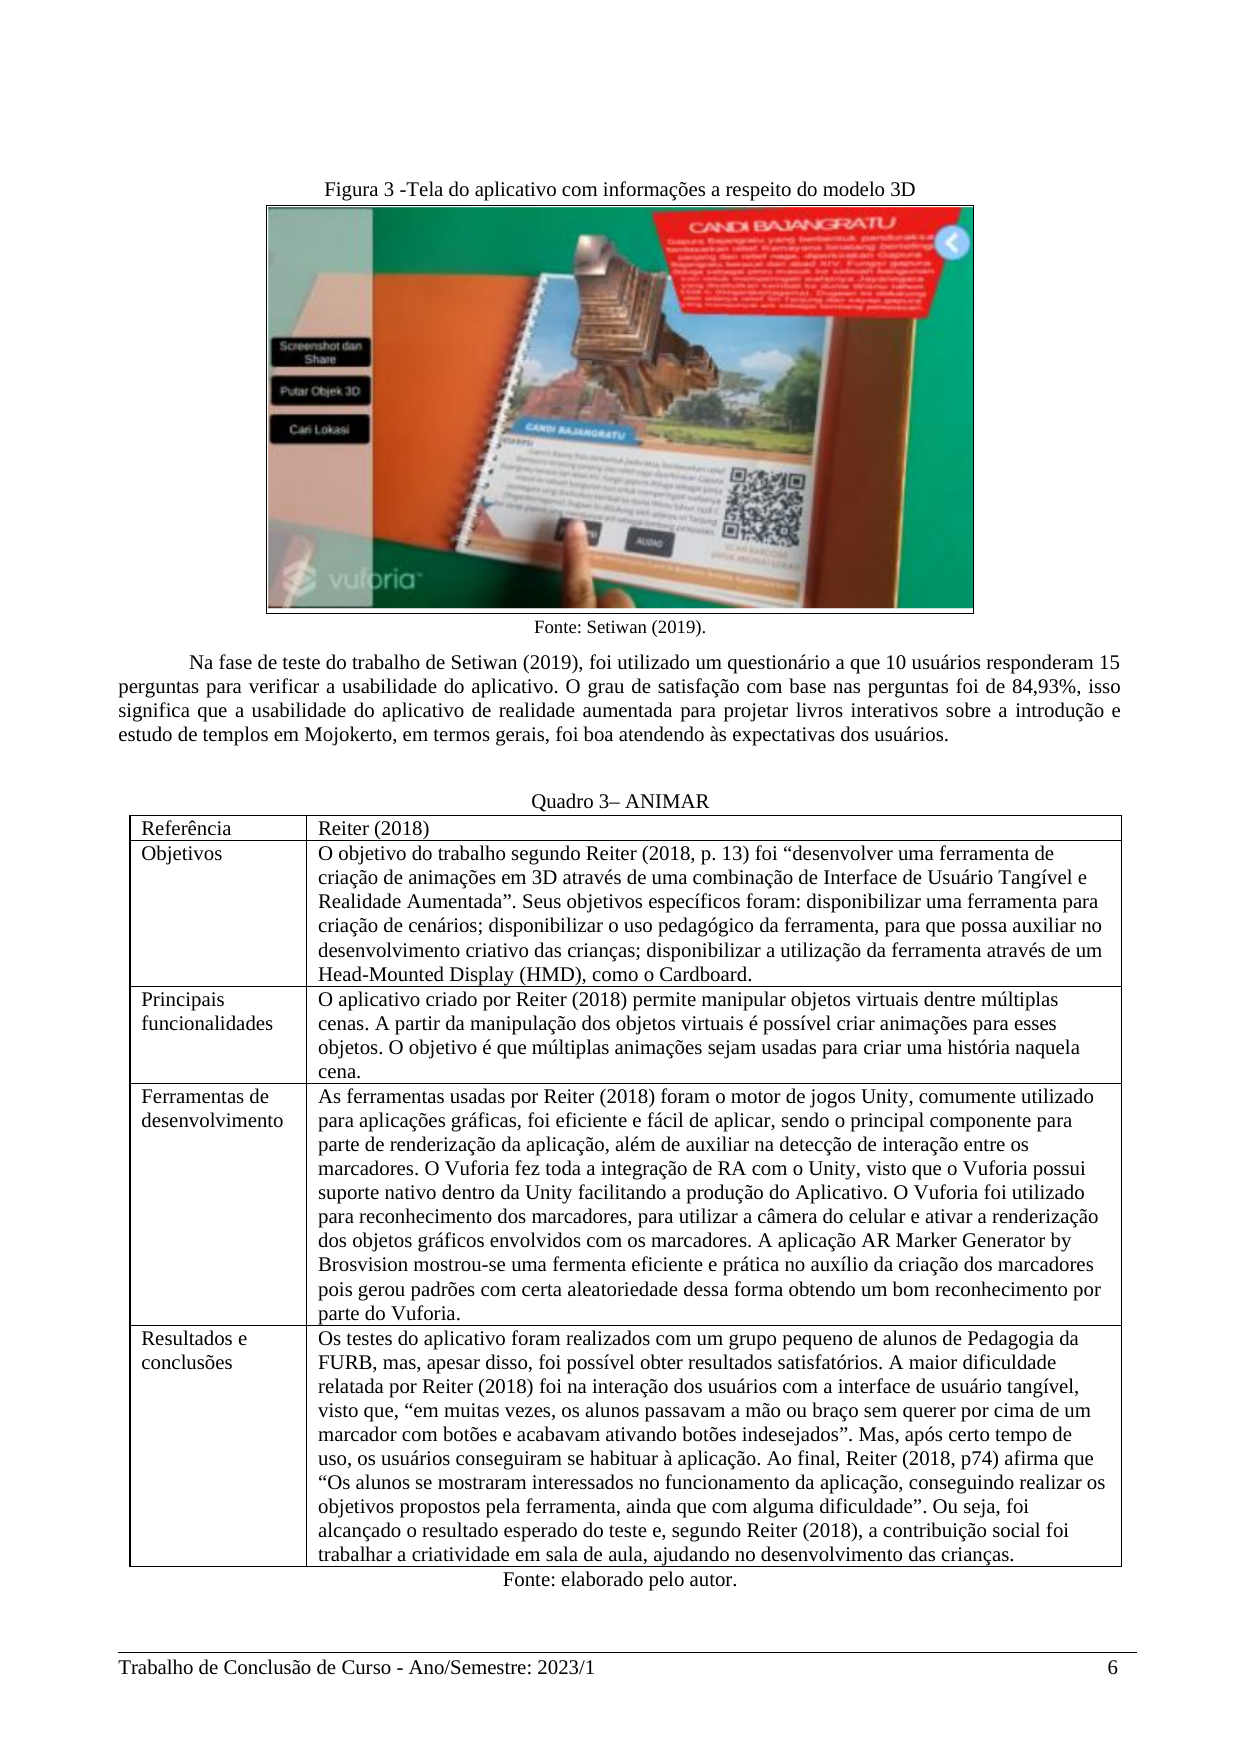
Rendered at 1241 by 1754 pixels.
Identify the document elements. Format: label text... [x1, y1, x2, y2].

table_cell Principais funcionalidades [131, 987, 306, 1083]
table_header Reiter (2018) [307, 816, 1121, 840]
table_cell Objetivos [131, 841, 306, 986]
text Fonte: elaborado pelo autor. [118, 1567, 1122, 1591]
table_cell O objetivo do trabalho segundo Reiter (2018, p. 13) foi “desenvolver uma ferramenta de criação de animações em 3D através de uma combinação de Interface de Usuário Tangível e Realidade Aumentada”. Seus objetivos específicos foram: disponibilizar uma ferramenta para criação de cenários; disponibilizar o uso pedagógico da ferramenta, para que possa auxiliar no desenvolvimento criativo das crianças; disponibilizar a utilização da ferramenta através de um Head-Mounted Display (HMD), como o Cardboard. [307, 841, 1121, 986]
text Fonte: Setiwan (2019). [118, 616, 1122, 637]
table_cell Ferramentas de desenvolvimento [131, 1084, 306, 1324]
table_cell As ferramentas usadas por Reiter (2018) foram o motor de jogos Unity, comumente utilizado para aplicações gráficas, foi eficiente e fácil de aplicar, sendo o principal componente para parte de renderização da aplicação, além de auxiliar na detecção de interação entre os marcadores. O Vuforia fez toda a integração de RA com o Unity, visto que o Vuforia possui suporte nativo dentro da Unity facilitando a produção do Aplicativo. O Vuforia foi utilizado para reconhecimento dos marcadores, para utilizar a câmera do celular e ativar a renderização dos objetos gráficos envolvidos com os marcadores. A aplicação AR Marker Generator by Brosvision mostrou-se uma fermenta eficiente e prática no auxílio da criação dos marcadores pois gerou padrões com certa aleatoriedade dessa forma obtendo um bom reconhecimento por parte do Vuforia. [307, 1084, 1121, 1324]
table_cell Os testes do aplicativo foram realizados com um grupo pequeno de alunos de Pedagogia da FURB, mas, apesar disso, foi possível obter resultados satisfatórios. A maior dificuldade relatada por Reiter (2018) foi na interação dos usuários com a interface de usuário tangível, visto que, “em muitas vezes, os alunos passavam a mão ou braço sem querer por cima de um marcador com botões e acabavam ativando botões indesejados”. Mas, após certo tempo de uso, os usuários conseguiram se habituar à aplicação. Ao final, Reiter (2018, p74) afirma que “Os alunos se mostraram interessados no funcionamento da aplicação, conseguindo realizar os objetivos propostos pela ferramenta, ainda que com alguma dificuldade”. Ou seja, foi alcançado o resultado esperado do teste e, segundo Reiter (2018), a contribuição social foi trabalhar a criatividade em sala de aula, ajudando no desenvolvimento das crianças. [307, 1326, 1121, 1566]
text Na fase de teste do trabalho de Setiwan (2019), foi utilizado um questionário a que 10 usuários responderam 15 perguntas para verificar a usabilidade do aplicativo. O grau de satisfação com base nas perguntas foi de 84,93%, isso significa que a usabilidade do aplicativo de realidade aumentada para projetar livros interativos sobre a introdução e estudo de templos em Mojokerto, em termos gerais, foi boa atendendo às expectativas dos usuários. [118, 650, 1122, 746]
picture [267, 206, 973, 613]
table_cell Resultados e conclusões [131, 1326, 306, 1566]
table_cell O aplicativo criado por Reiter (2018) permite manipular objetos virtuais dentre múltiplas cenas. A partir da manipulação dos objetos virtuais é possível criar animações para esses objetos. O objetivo é que múltiplas animações sejam usadas para criar uma história naquela cena. [307, 987, 1121, 1083]
table_header Referência [131, 816, 306, 840]
